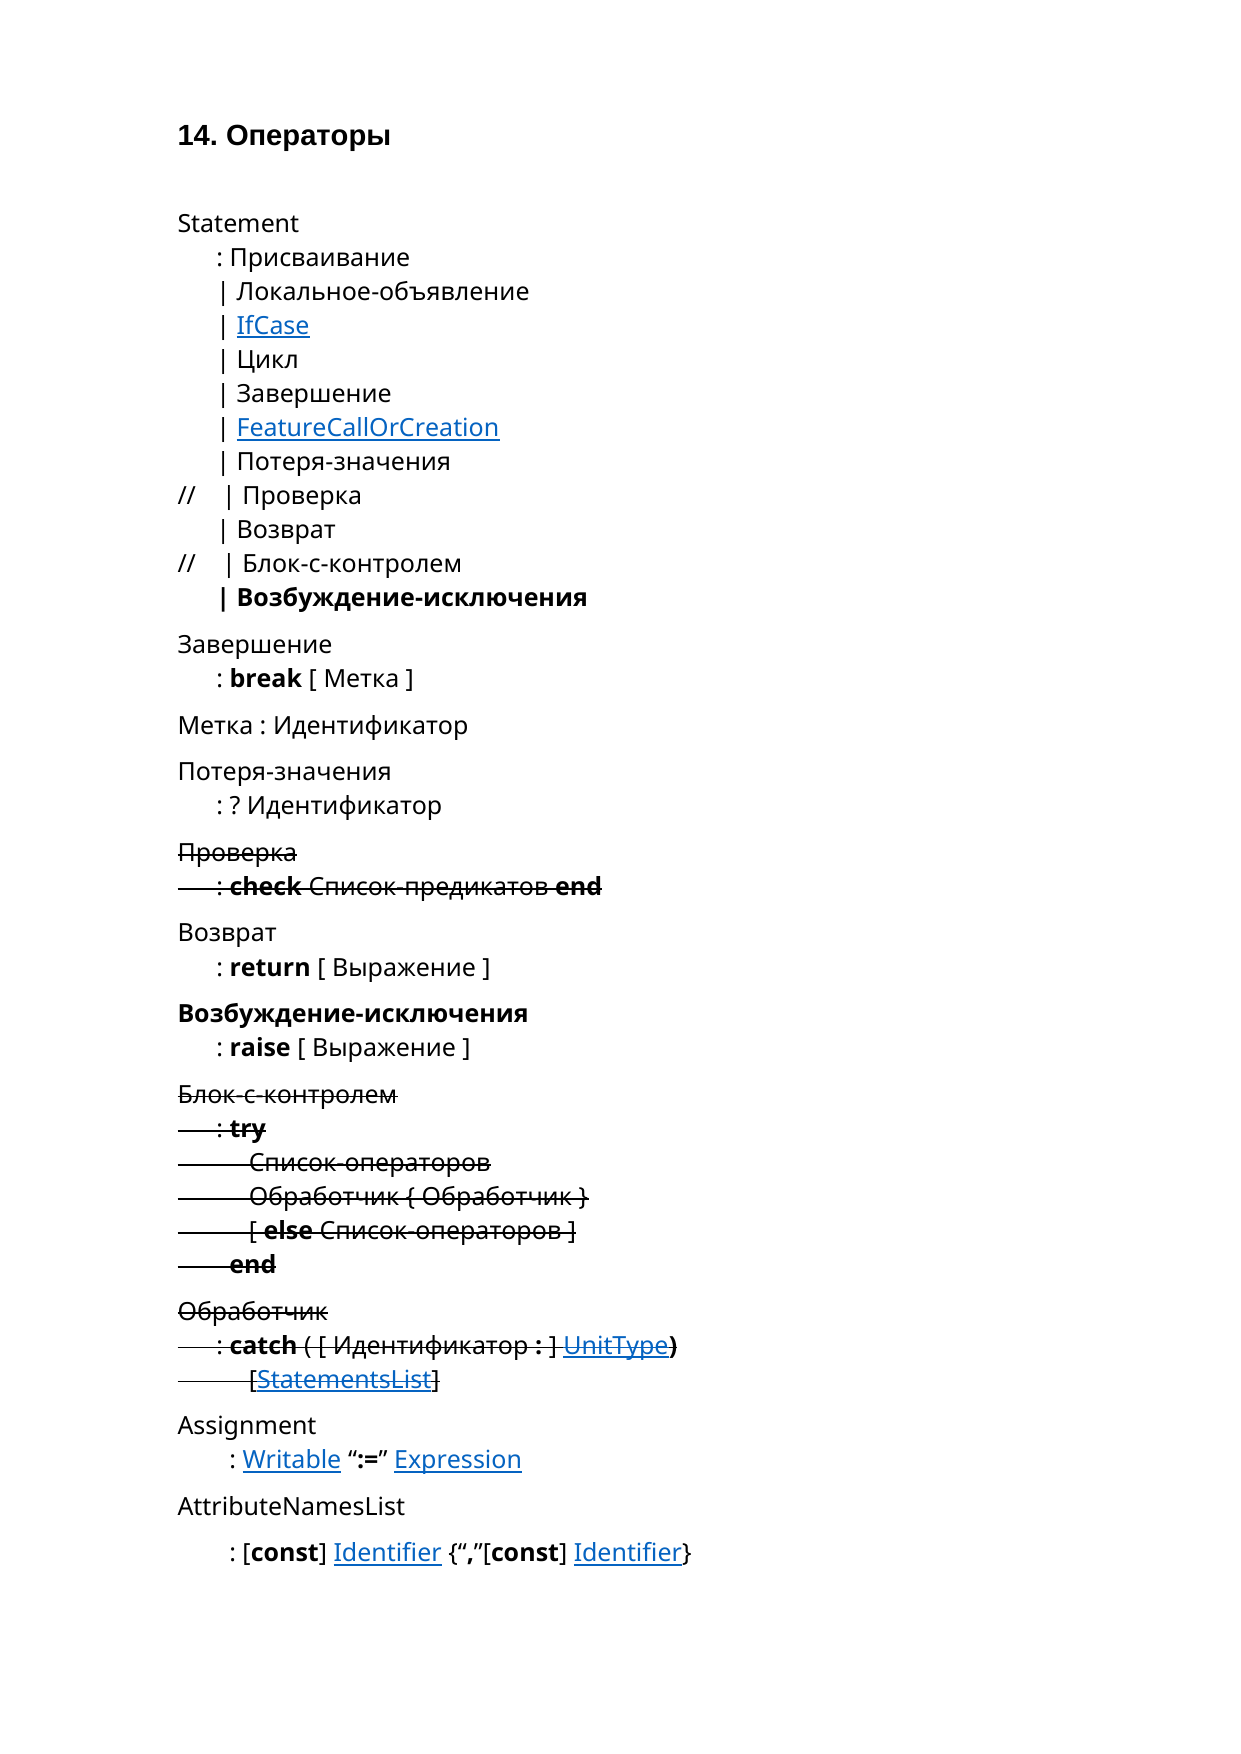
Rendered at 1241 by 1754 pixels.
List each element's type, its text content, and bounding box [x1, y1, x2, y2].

text Завершение : break [ Метка ] [177, 627, 1152, 695]
text Потеря-значения : ? Идентификатор [177, 754, 1152, 822]
text : [const] Identifier {“,”[const] Identifier} [177, 1535, 1152, 1569]
text Возбуждение-исключения : raise [ Выражение ] [177, 996, 1152, 1064]
text Блок-с-контролем : try Список-операторов Обработчик { Обработчик } [ else Список-операторов ] end [177, 1076, 1152, 1281]
text 14. Операторы [177, 118, 1152, 152]
text Обработчик : catch ( [ Идентификатор : ] UnitType) [StatementsList] [177, 1293, 1152, 1395]
text Проверка : check Список-предикатов end [177, 834, 1152, 903]
text Statement : Присваивание | Локальное-объявление | IfCase | Цикл | Завершение | FeatureCallOrCreation | Потеря-значения // | Проверка | Возврат // | Блок-с-контролем | Возбуждение-исключения [177, 205, 1152, 614]
text Метка : Идентификатор [177, 707, 1152, 741]
text AttributeNamesList [177, 1488, 1152, 1523]
text Assignment : Writable “:=” Expression [177, 1408, 1152, 1476]
text Возврат : return [ Выражение ] [177, 915, 1152, 983]
